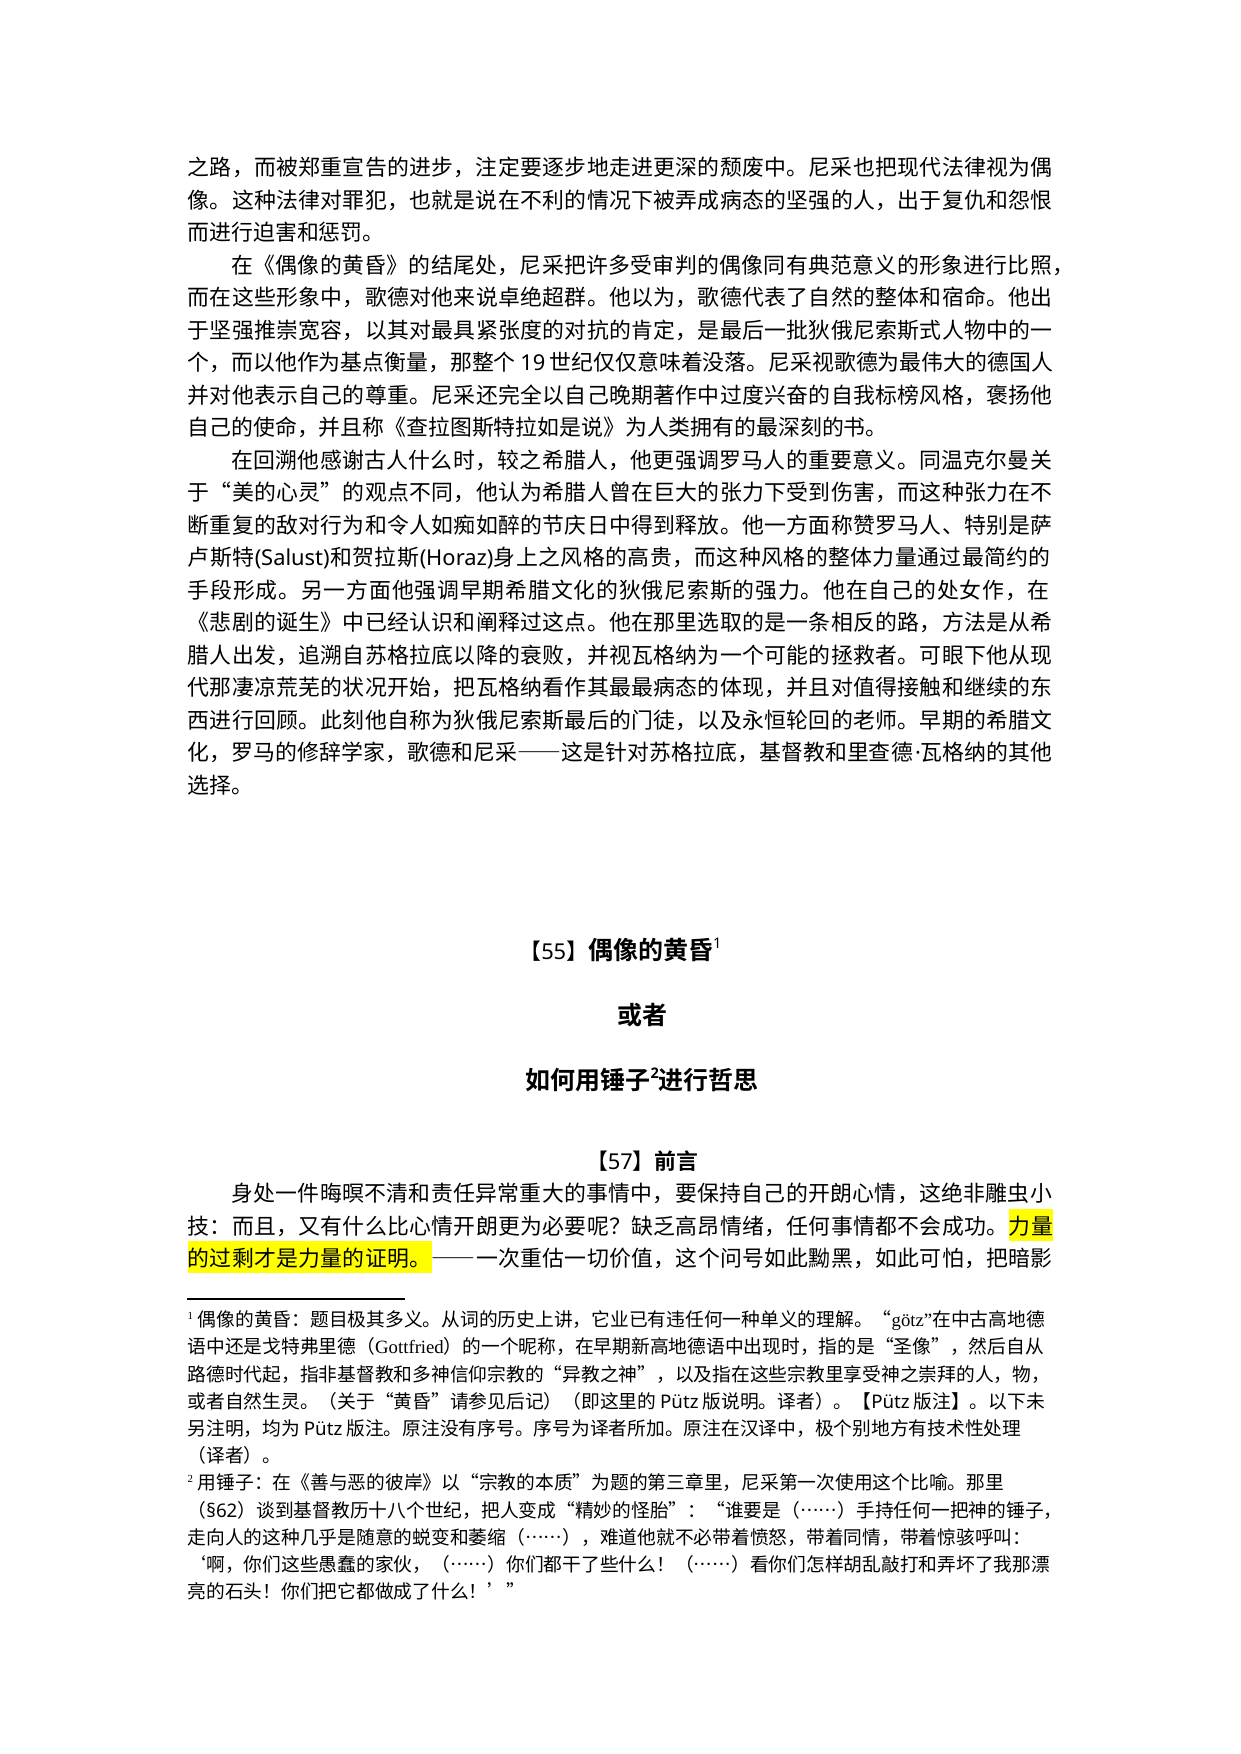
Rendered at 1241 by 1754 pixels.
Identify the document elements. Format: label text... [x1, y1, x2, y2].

text 如何用锤子进行哲思 [187, 1046, 1053, 1111]
text 或者 [187, 981, 1053, 1046]
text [187, 150, 1053, 247]
text 在回溯他感谢古人什么时，较之希腊人，他更强调罗马人的重要意义。同温克尔曼关于“美的心灵”的观点不同，他认为希腊人曾在巨大的张力下受到伤害，而这种张力在不断重复的敌对行为和令人如痴如醉的节庆日中得到释放。他一方面称赞罗马人、特别是萨卢斯特(Salust)和贺拉斯(Horaz)身上之风格的高贵，而这种风格的整体力量通过最简约的手段形成。另一方面他强调早期希腊文化的狄俄尼索斯的强力。他在自己的处女作，在《悲剧的诞生》中已经认识和阐释过这点。他在那里选取的是一条相反的路，方法是从希腊人出发，追溯自苏格拉底以降的衰败，并视瓦格纳为一个可能的拯救者。可眼下他从现代那凄凉荒芜的状况开始，把瓦格纳看作其最最病态的体现，并且对值得接触和继续的东西进行回顾。此刻他自称为狄俄尼索斯最后的门徒，以及永恒轮回的老师。早期的希腊文化，罗马的修辞学家，歌德和尼采——这是针对苏格拉底，基督教和里查德·瓦格纳的其他选择。 [187, 442, 1053, 800]
text 【57】前言 [187, 1143, 1053, 1176]
text 在《偶像的黄昏》的结尾处，尼采把许多受审判的偶像同有典范意义的形象进行比照，而在这些形象中，歌德对他来说卓绝超群。他以为，歌德代表了自然的整体和宿命。他出于坚强推崇宽容，以其对最具紧张度的对抗的肯定，是最后一批狄俄尼索斯式人物中的一个，而以他作为基点衡量，那整个19世纪仅仅意味着没落。尼采视歌德为最伟大的德国人并对他表示自己的尊重。尼采还完全以自己晚期著作中过度兴奋的自我标榜风格，褒扬他自己的使命，并且称《查拉图斯特拉如是说》为人类拥有的最深刻的书。 [187, 247, 1053, 442]
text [187, 1176, 1053, 1273]
text 【55】偶像的黄昏 [187, 916, 1053, 981]
